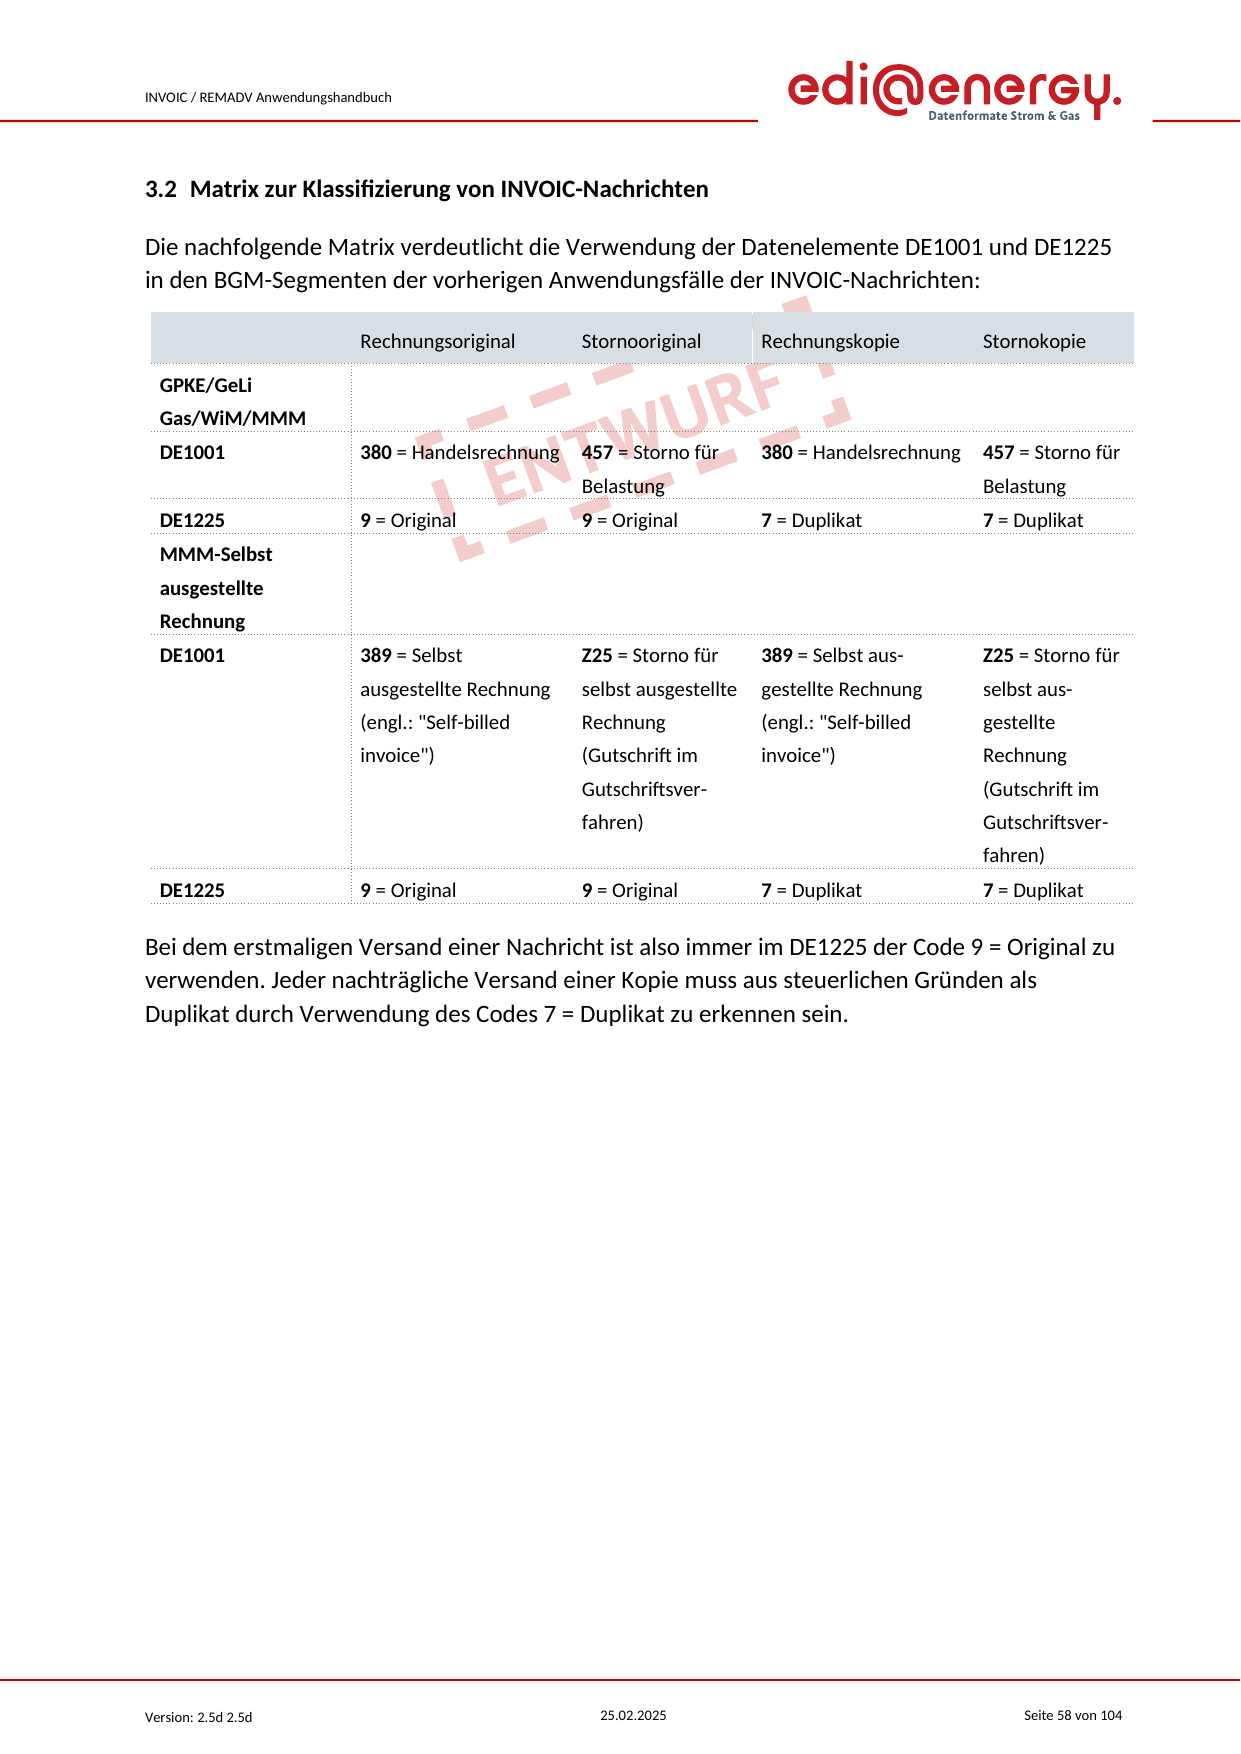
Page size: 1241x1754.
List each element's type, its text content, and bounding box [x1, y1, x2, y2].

text Bei dem erstmaligen Versand einer Nachricht ist also immer im DE1225 der Code 9 = Original zu verwenden. Jeder nachträgliche Versand einer Kopie muss aus steuerlichen Gründen als Duplikat durch Verwendung des Codes 7 = Duplikat zu erkennen sein. [145, 928, 1122, 1028]
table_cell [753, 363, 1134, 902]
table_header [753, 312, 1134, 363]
subtitle Matrix zur Klassifizierung von INVOIC-Nachrichten [145, 173, 1122, 203]
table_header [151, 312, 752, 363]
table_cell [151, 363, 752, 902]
text Die nachfolgende Matrix verdeutlicht die Verwendung der Datenelemente DE1001 und DE1225 in den BGM-Segmenten der vorherigen Anwendungsfälle der INVOIC-Nachrichten: [145, 228, 1122, 295]
